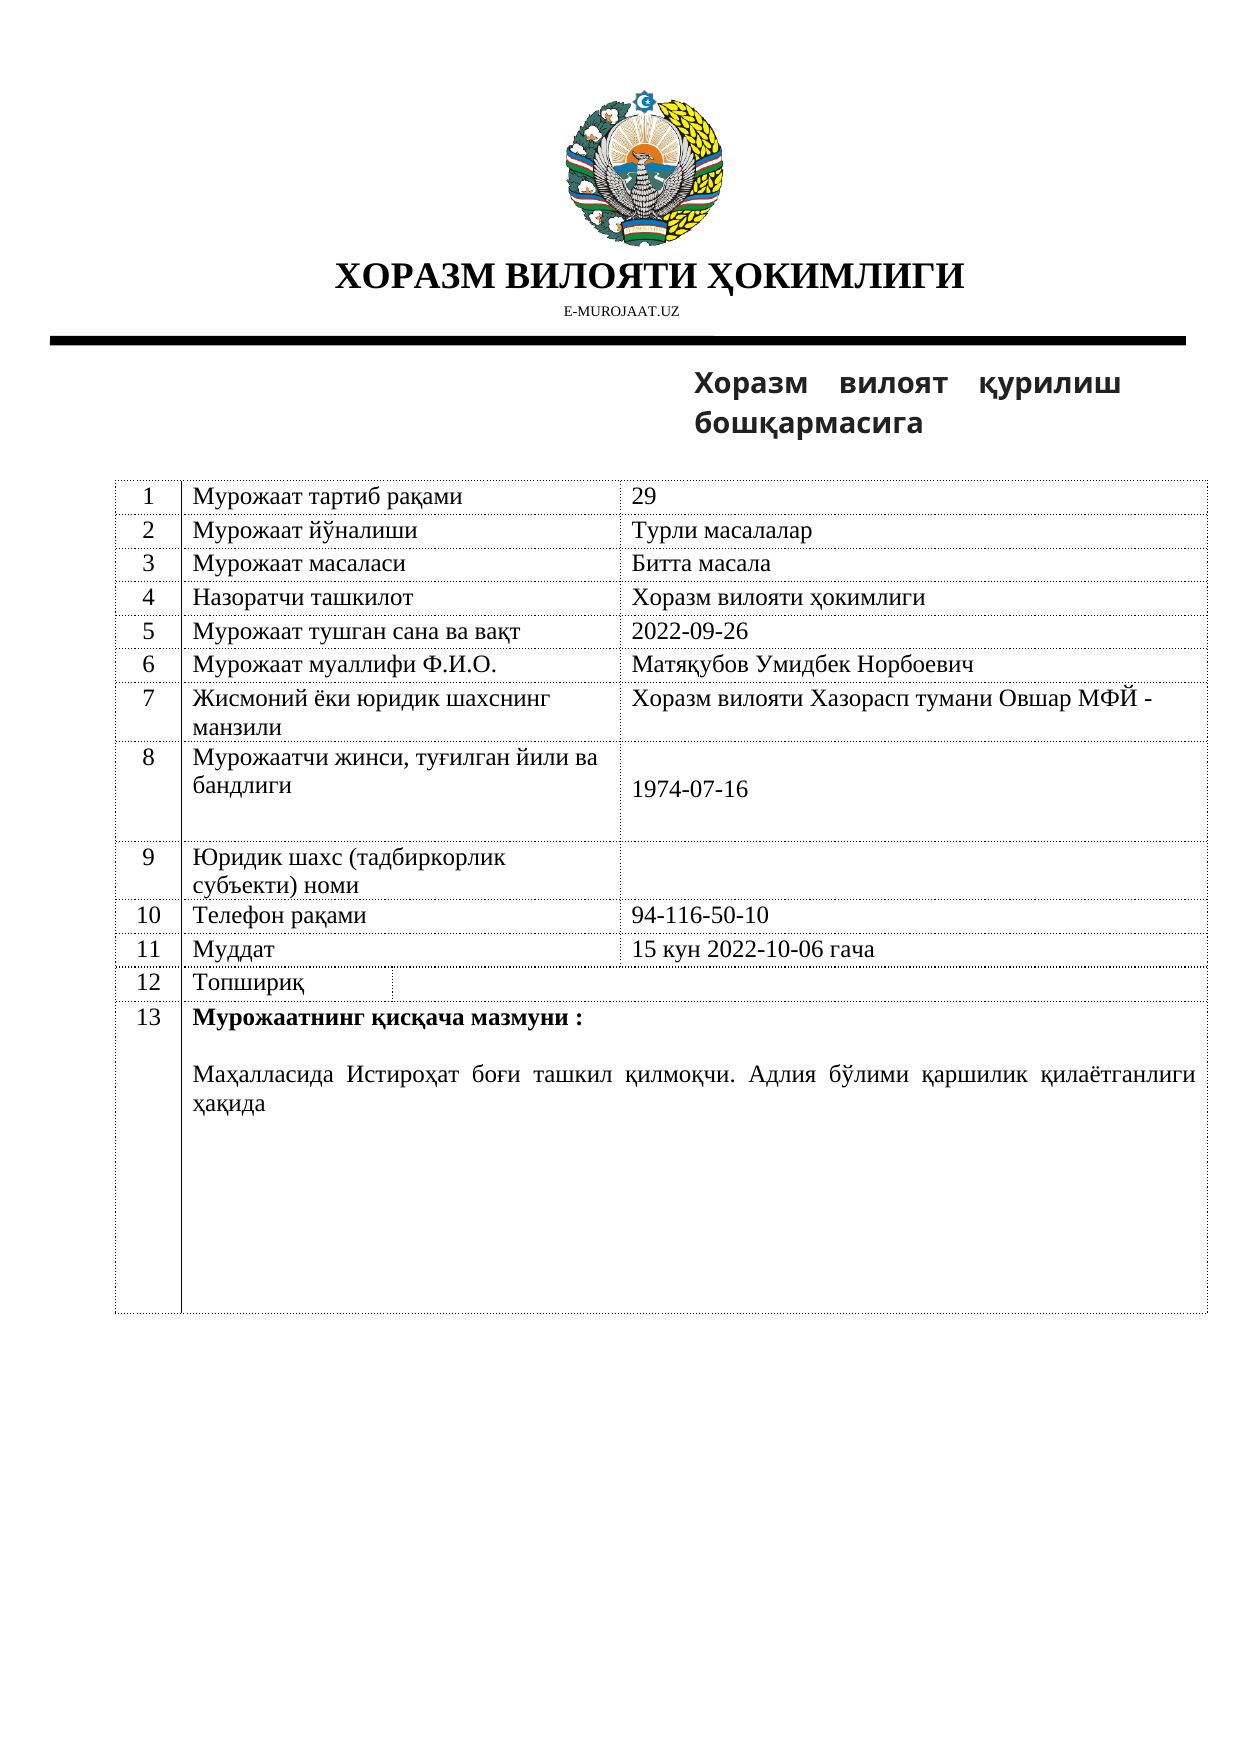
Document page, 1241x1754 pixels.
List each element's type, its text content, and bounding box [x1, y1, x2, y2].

table_cell 15 кун 2022-10-06 гача [620, 933, 1208, 966]
table_cell 3 [115, 548, 181, 581]
table_cell Мурожаат тушган сана ва вақт [182, 615, 620, 648]
table_cell Битта масала [620, 548, 1208, 581]
table_cell Мурожаатнинг қисқача мазмуни : Маҳалласида Истироҳат боғи ташкил қилмоқчи. Адлия бўлими қаршилик қилаётганлиги ҳақида [182, 1001, 1208, 1313]
table_cell Мурожаатчи жинси, туғилган йили ва бандлиги [182, 741, 620, 841]
table_cell Жисмоний ёки юридик шахснинг манзили [182, 682, 620, 741]
table_cell Юридик шахс (тадбиркорлик субъекти) номи [182, 841, 620, 899]
table_cell Мурожаат муаллифи Ф.И.О. [182, 648, 620, 682]
text ХОРАЗМ ВИЛОЯТИ ҲОКИМЛИГИ [177, 89, 1122, 297]
table_cell Матяқубов Умидбек Норбоевич [620, 648, 1208, 682]
table_cell Телефон рақами [182, 899, 620, 933]
table_cell 2022-09-26 [620, 615, 1208, 648]
table_cell 13 [115, 1001, 181, 1313]
table_cell Мурожаат йўналиши [182, 514, 620, 547]
table_cell 4 [115, 581, 181, 615]
table_cell Хоразм вилояти Хазорасп тумани Овшар МФЙ - [620, 682, 1208, 741]
table_cell Топшириқ [182, 966, 392, 1001]
text Хоразм вилоят қурилиш бошқармасига [694, 362, 1122, 442]
table_cell Хоразм вилояти ҳокимлиги [620, 581, 1208, 615]
table_cell 11 [115, 933, 181, 966]
text E-MUROJAAT.UZ [121, 303, 1122, 320]
table_header 29 [620, 480, 1208, 514]
table_header Мурожаат тартиб рақами [181, 480, 620, 514]
table_cell 12 [115, 966, 181, 1001]
picture [562, 88, 725, 248]
table_cell 6 [115, 648, 181, 682]
table_cell 94-116-50-10 [620, 899, 1208, 933]
table_cell 5 [115, 615, 181, 648]
table_cell 9 [115, 841, 181, 899]
table_cell [620, 841, 1208, 899]
table_header 1 [115, 480, 181, 514]
table_cell 8 [115, 741, 181, 841]
table_cell [392, 966, 1208, 1001]
table_cell Турли масалалар [620, 514, 1208, 547]
table_cell Назоратчи ташкилот [182, 581, 620, 615]
table_cell 7 [115, 682, 181, 741]
table_cell Мурожаат масаласи [182, 548, 620, 581]
table_cell 2 [115, 514, 181, 547]
table_cell 1974-07-16 [620, 741, 1208, 841]
table_cell 10 [115, 899, 181, 933]
table_cell Муддат [182, 933, 620, 966]
